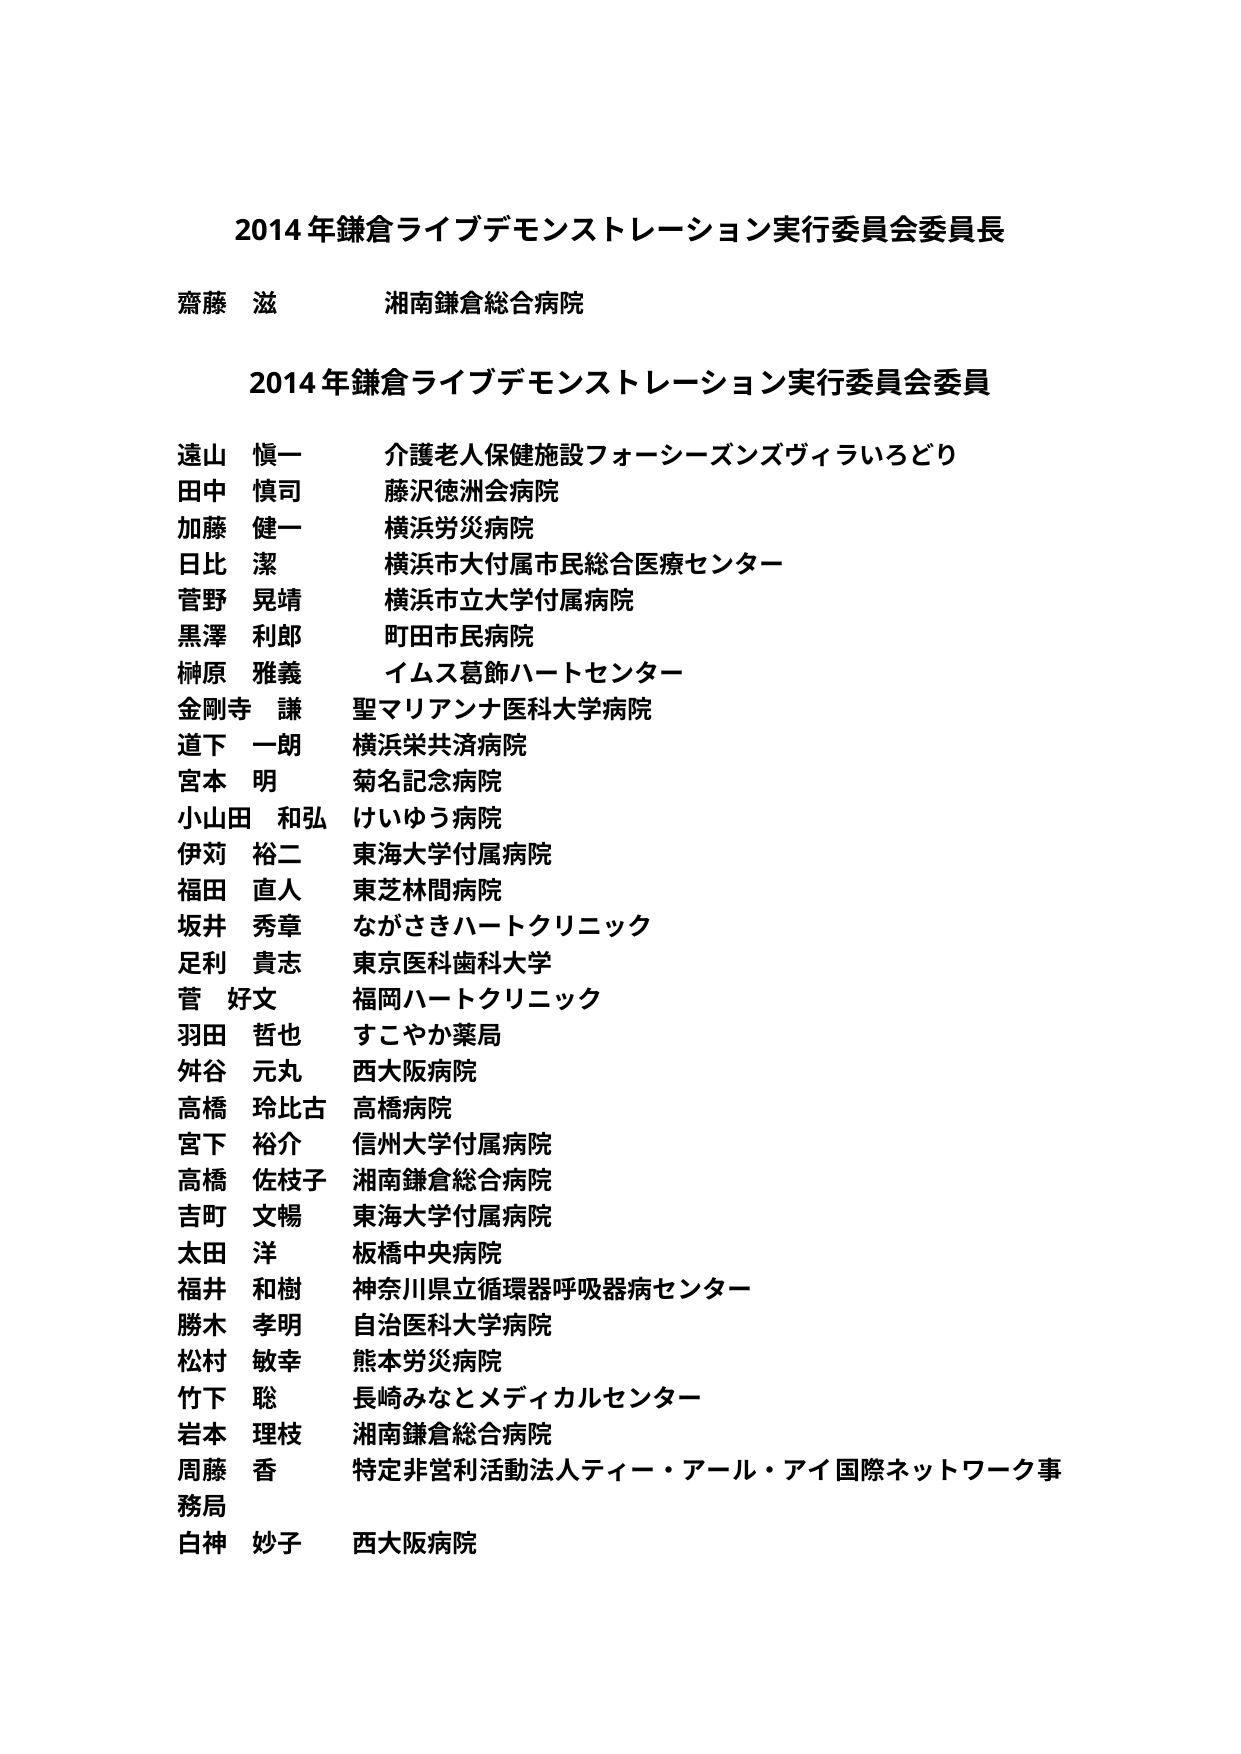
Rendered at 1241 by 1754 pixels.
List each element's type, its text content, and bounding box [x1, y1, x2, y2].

text 宮本 明 菊名記念病院 [177, 762, 1063, 798]
text 福井 和樹 神奈川県立循環器呼吸器病センター [177, 1269, 1063, 1306]
text 日比 潔 横浜市大付属市民総合医療センター [177, 544, 1063, 581]
text 白神 妙子 西大阪病院 [177, 1523, 1063, 1559]
text 菅 好文 福岡ハートクリニック [177, 979, 1063, 1016]
text 羽田 哲也 すこやか薬局 [177, 1016, 1063, 1052]
text 金剛寺 謙 聖マリアンナ医科大学病院 [177, 689, 1063, 726]
text 勝木 孝明 自治医科大学病院 [177, 1306, 1063, 1342]
text 榊原 雅義 イムス葛飾ハートセンター [177, 653, 1063, 689]
text 齋藤 滋 湘南鎌倉総合病院 [177, 283, 1063, 319]
text 吉町 文暢 東海大学付属病院 [177, 1197, 1063, 1233]
text 高橋 佐枝子 湘南鎌倉総合病院 [177, 1161, 1063, 1197]
text 周藤 香 特定非営利活動法人ティー・アール・アイ国際ネットワーク事務局 [177, 1451, 1063, 1523]
text 田中 慎司 藤沢徳洲会病院 [177, 472, 1063, 508]
text 太田 洋 板橋中央病院 [177, 1233, 1063, 1269]
text 加藤 健一 横浜労災病院 [177, 508, 1063, 544]
text 黒澤 利郎 町田市民病院 [177, 617, 1063, 653]
text 遠山 愼一 介護老人保健施設フォーシーズンズヴィラいろどり [177, 436, 1063, 472]
text 岩本 理枝 湘南鎌倉総合病院 [177, 1414, 1063, 1451]
text 2014年鎌倉ライブデモンストレーション実行委員会委員長 [177, 207, 1063, 249]
text 舛谷 元丸 西大阪病院 [177, 1052, 1063, 1088]
text 小山田 和弘 けいゆう病院 [177, 798, 1063, 834]
text 足利 貴志 東京医科歯科大学 [177, 943, 1063, 979]
text 坂井 秀章 ながさきハートクリニック [177, 907, 1063, 943]
text 菅野 晃靖 横浜市立大学付属病院 [177, 581, 1063, 617]
text 竹下 聡 長崎みなとメディカルセンター [177, 1378, 1063, 1414]
text 2014年鎌倉ライブデモンストレーション実行委員会委員 [177, 359, 1063, 402]
text 福田 直人 東芝林間病院 [177, 871, 1063, 907]
text 高橋 玲比古 高橋病院 [177, 1088, 1063, 1124]
text 伊苅 裕二 東海大学付属病院 [177, 834, 1063, 871]
text 道下 一朗 横浜栄共済病院 [177, 726, 1063, 762]
text 宮下 裕介 信州大学付属病院 [177, 1124, 1063, 1161]
text 松村 敏幸 熊本労災病院 [177, 1342, 1063, 1378]
